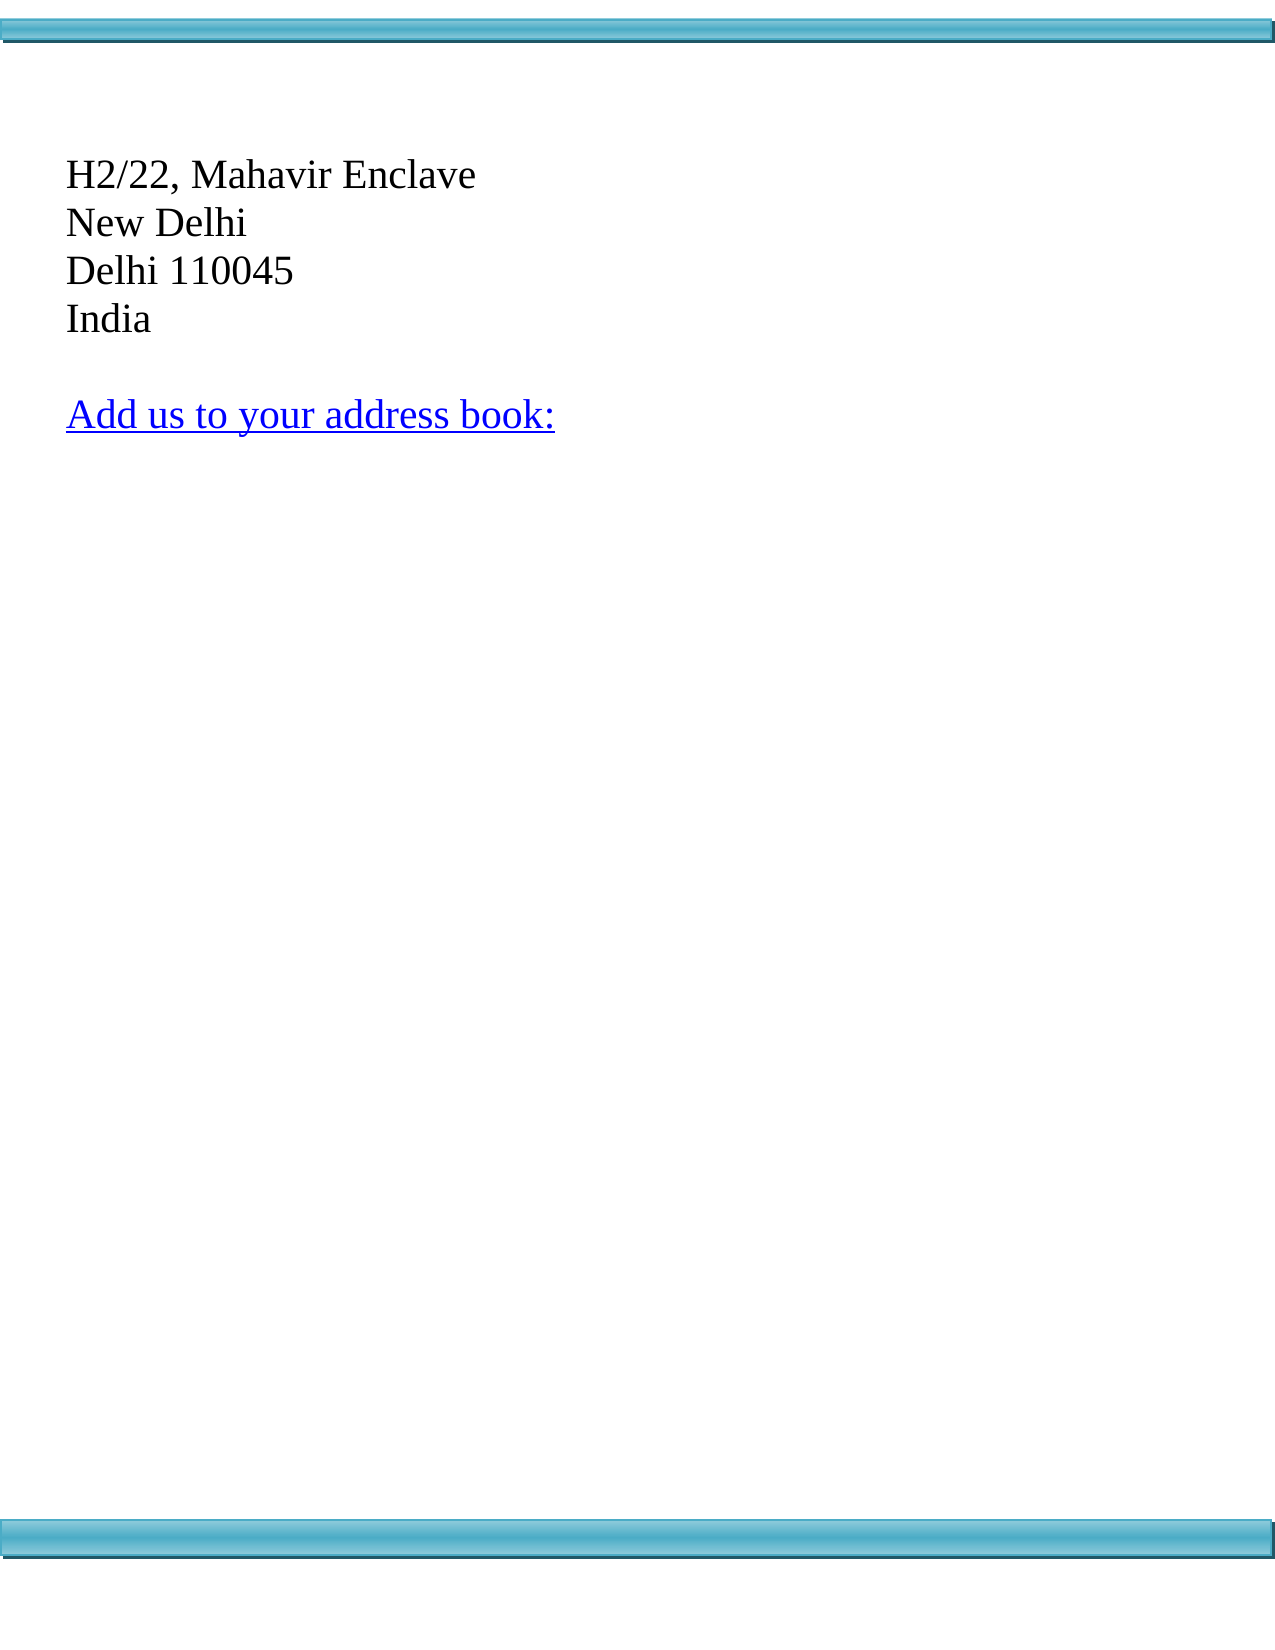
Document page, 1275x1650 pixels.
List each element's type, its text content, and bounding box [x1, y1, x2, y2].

text Add us to your address book: [66, 389, 1035, 437]
text Delhi 110045 [66, 246, 1035, 294]
text H2/22, Mahavir Enclave [66, 150, 1035, 198]
text New Delhi [66, 198, 1035, 246]
text India [66, 294, 1035, 342]
